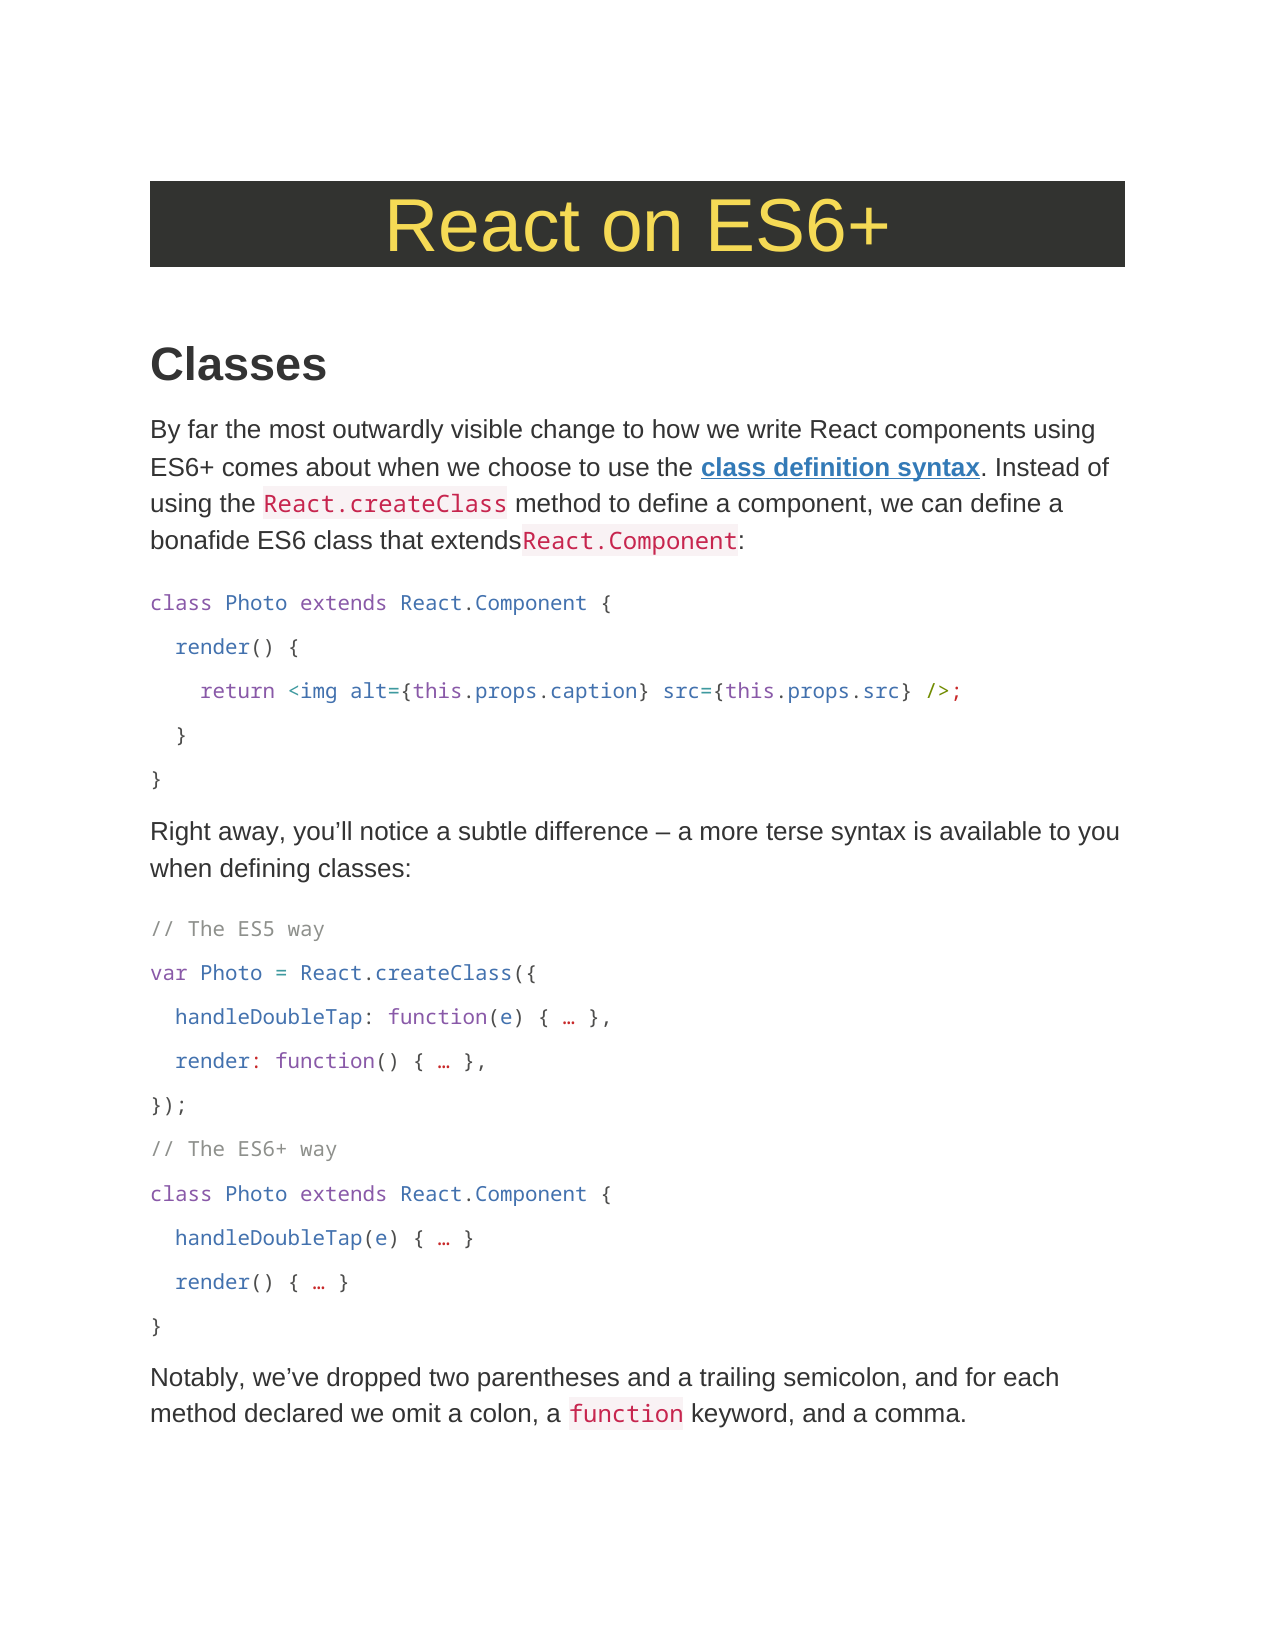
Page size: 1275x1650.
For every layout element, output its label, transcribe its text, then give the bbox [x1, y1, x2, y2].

text // The ES5 way [150, 914, 1125, 943]
text handleDoubleTap(e) { … } [150, 1223, 1125, 1251]
subtitle React on ES6+ [150, 181, 1125, 267]
text render() { … } [150, 1267, 1125, 1295]
text } [150, 720, 1125, 748]
text var Photo = React.createClass({ [150, 958, 1125, 987]
text // The ES6+ way [150, 1134, 1125, 1163]
text }); [150, 1091, 1125, 1119]
text Right away, you’ll notice a subtle difference – a more terse syntax is available to you when defining classes: [150, 808, 1125, 883]
text Classes [150, 337, 1125, 391]
text render: function() { … }, [150, 1046, 1125, 1075]
text Notably, we’ve dropped two parentheses and a trailing semicolon, and for each method declared we omit a colon, a function keyword, and a comma. [150, 1355, 1125, 1430]
text handleDoubleTap: function(e) { … }, [150, 1002, 1125, 1031]
text class Photo extends React.Component { [150, 588, 1125, 616]
text } [150, 764, 1125, 792]
text By far the most outwardly visible change to how we write React components using ES6+ comes about when we choose to use the class definition syntax. Instead of using the React.createClass method to define a component, we can define a bonafide ES6 class that extendsReact.Component: [150, 406, 1125, 556]
text render() { [150, 632, 1125, 660]
text return <img alt={this.props.caption} src={this.props.src} />; [150, 676, 1125, 704]
text } [150, 1311, 1125, 1339]
text class Photo extends React.Component { [150, 1179, 1125, 1207]
